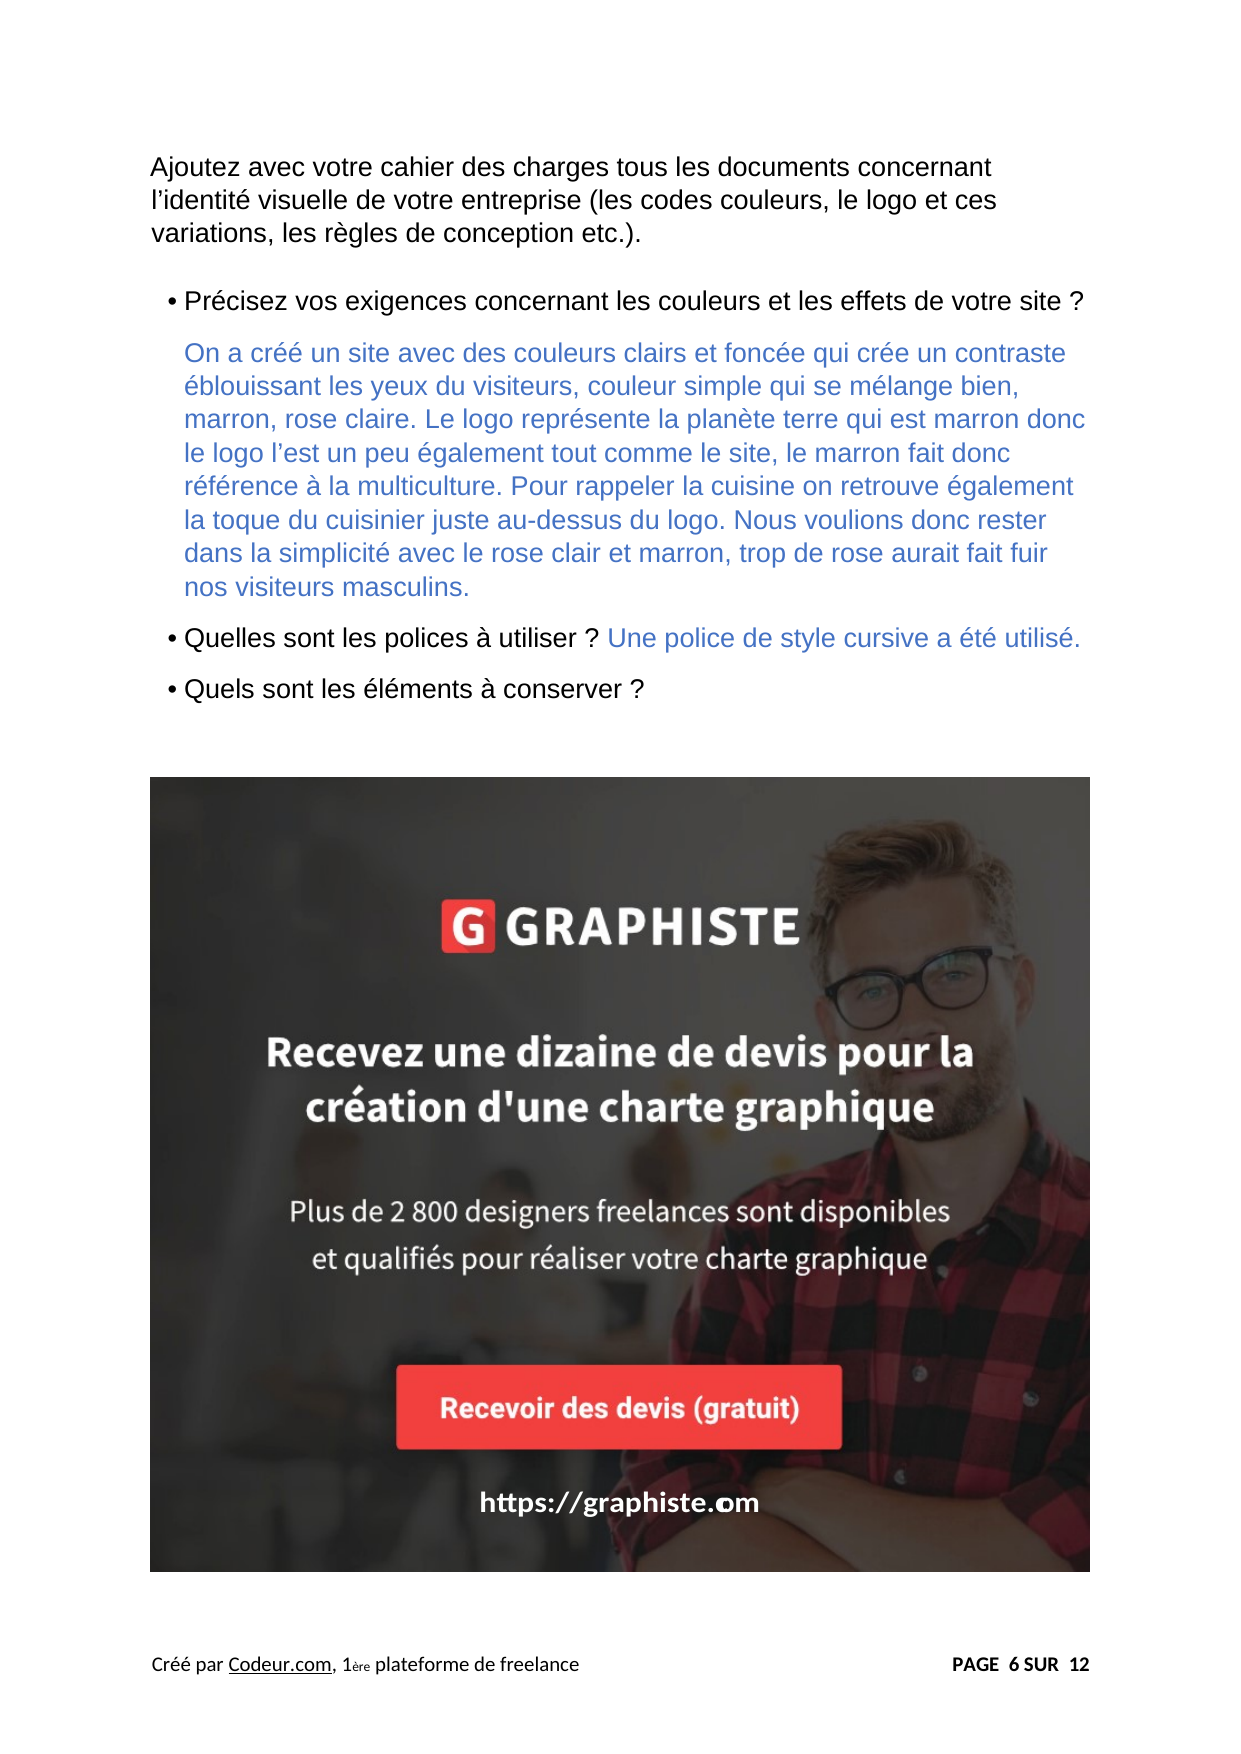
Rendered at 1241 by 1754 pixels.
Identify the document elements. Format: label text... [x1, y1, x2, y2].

list Quels sont les éléments à conserver ? [167, 673, 1087, 704]
list Précisez vos exigences concernant les couleurs et les effets de votre site ? [167, 285, 1087, 316]
text On a créé un site avec des couleurs clairs et foncée qui crée un contraste éblouissant les yeux du visiteurs, couleur simple qui se mélange bien, marron, rose claire. Le logo représente la planète terre qui est marron donc le logo l’est un peu également tout comme le site, le marron fait donc référence à la multiculture. Pour rappeler la cuisine on retrouve également la toque du cuisinier juste au-dessus du logo. Nous voulions donc rester dans la simplicité avec le rose clair et marron, trop de rose aurait fait fuir nos visiteurs masculins. [184, 337, 1087, 602]
text Ajoutez avec votre cahier des charges tous les documents concernant l’identité visuelle de votre entreprise (les codes couleurs, le logo et ces variations, les règles de conception etc.). [150, 151, 1087, 249]
list Quelles sont les polices à utiliser ? Une police de style cursive a été utilisé. [167, 622, 1087, 653]
picture [150, 777, 1090, 1572]
